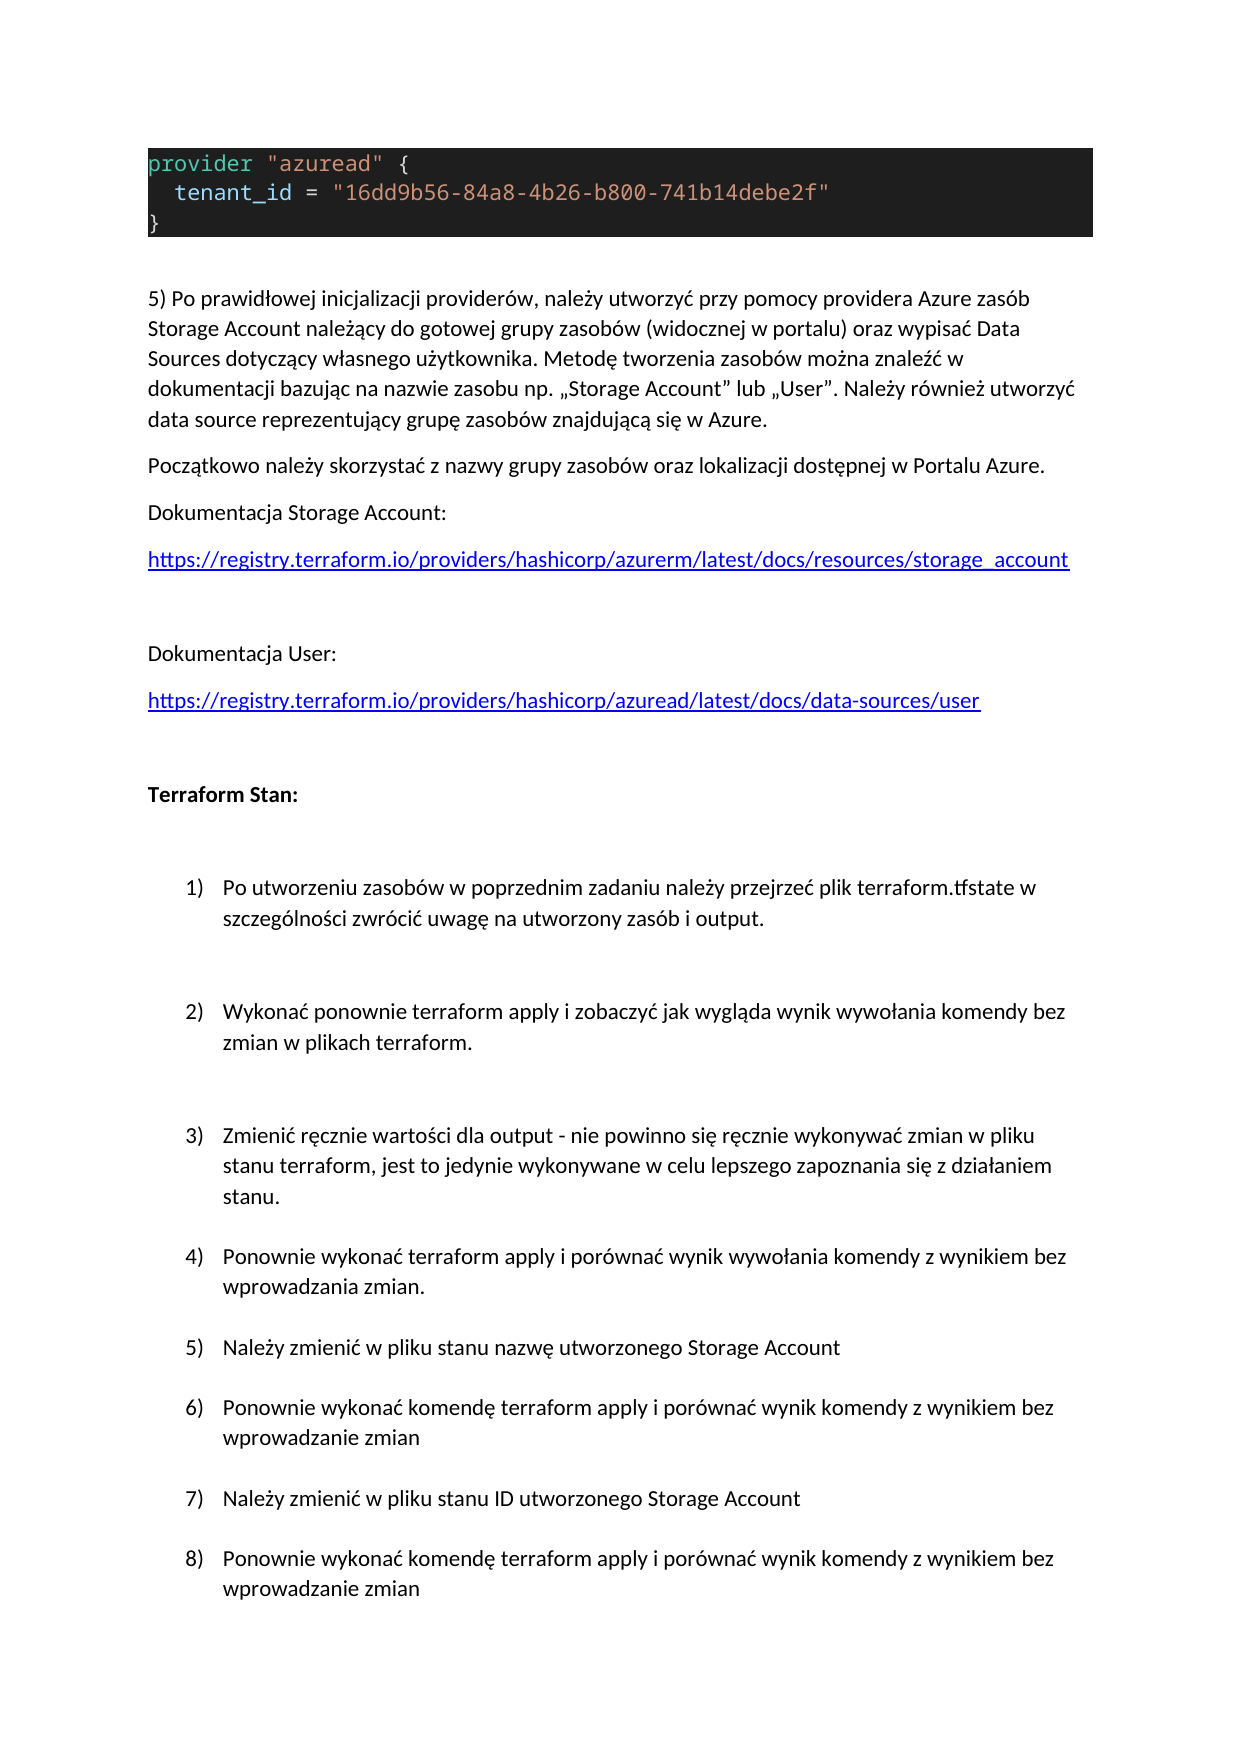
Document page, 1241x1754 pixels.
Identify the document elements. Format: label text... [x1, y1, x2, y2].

text provider "azuread" { [148, 148, 1093, 177]
list Ponownie wykonać komendę terraform apply i porównać wynik komendy z wynikiem bez wprowadzanie zmian [185, 1393, 1093, 1451]
text } [148, 207, 1093, 237]
list Wykonać ponownie terraform apply i zobaczyć jak wygląda wynik wywołania komendy bez zmian w plikach terraform. [185, 997, 1093, 1056]
list Ponownie wykonać komendę terraform apply i porównać wynik komendy z wynikiem bez wprowadzanie zmian [185, 1544, 1093, 1602]
text Terraform Stan: [148, 780, 1093, 808]
list Należy zmienić w pliku stanu ID utworzonego Storage Account [185, 1484, 1093, 1512]
text Dokumentacja User: [148, 639, 1093, 667]
text https://registry.terraform.io/providers/hashicorp/azuread/latest/docs/data-sources/user [148, 686, 1093, 714]
text Początkowo należy skorzystać z nazwy grupy zasobów oraz lokalizacji dostępnej w Portalu Azure. [148, 452, 1093, 479]
list Po utworzeniu zasobów w poprzednim zadaniu należy przejrzeć plik terraform.tfstate w szczególności zwrócić uwagę na utworzony zasób i output. [185, 873, 1093, 932]
list Należy zmienić w pliku stanu nazwę utworzonego Storage Account [185, 1333, 1093, 1361]
text Dokumentacja Storage Account: [148, 498, 1093, 526]
text tenant_id = "16dd9b56-84a8-4b26-b800-741b14debe2f" [148, 177, 1093, 207]
list Ponownie wykonać terraform apply i porównać wynik wywołania komendy z wynikiem bez wprowadzania zmian. [185, 1242, 1093, 1300]
list Zmienić ręcznie wartości dla output - nie powinno się ręcznie wykonywać zmian w pliku stanu terraform, jest to jedynie wykonywane w celu lepszego zapoznania się z działaniem stanu. [185, 1121, 1093, 1210]
text 5) Po prawidłowej inicjalizacji providerów, należy utworzyć przy pomocy providera Azure zasób Storage Account należący do gotowej grupy zasobów (widocznej w portalu) oraz wypisać Data Sources dotyczący własnego użytkownika. Metodę tworzenia zasobów można znaleźć w dokumentacji bazując na nazwie zasobu np. „Storage Account” lub „User”. Należy również utworzyć data source reprezentujący grupę zasobów znajdującą się w Azure. [148, 284, 1093, 433]
text https://registry.terraform.io/providers/hashicorp/azurerm/latest/docs/resources/storage_account [148, 545, 1093, 573]
